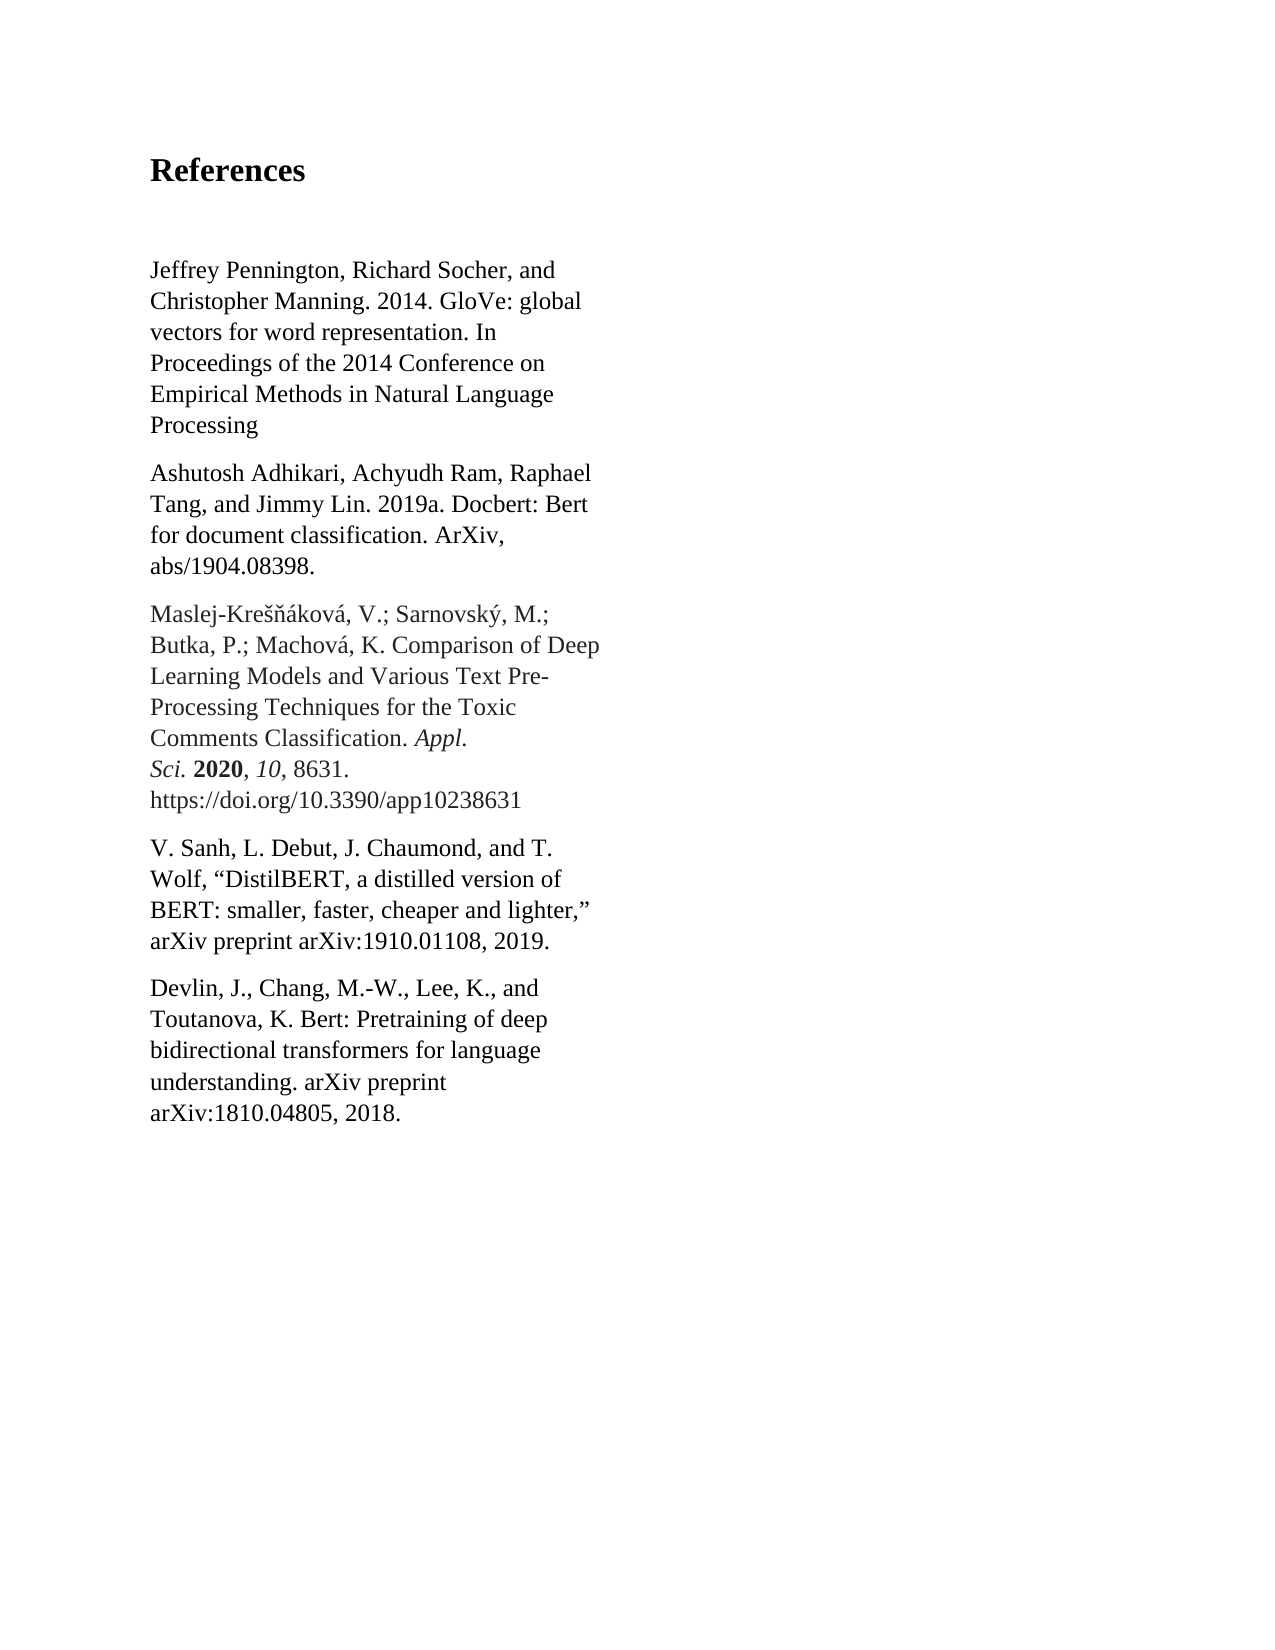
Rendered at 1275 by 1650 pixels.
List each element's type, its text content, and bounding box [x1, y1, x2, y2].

text References [150, 150, 600, 188]
text Devlin, J., Chang, M.-W., Lee, K., and Toutanova, K. Bert: Pretraining of deep bidirectional transformers for language understanding. arXiv preprint arXiv:1810.04805, 2018. [150, 973, 600, 1126]
text Jeffrey Pennington, Richard Socher, and Christopher Manning. 2014. GloVe: global vectors for word representation. In Proceedings of the 2014 Conference on Empirical Methods in Natural Language Processing [150, 255, 600, 439]
text Maslej-Krešňáková, V.; Sarnovský, M.; Butka, P.; Machová, K. Comparison of Deep Learning Models and Various Text Pre-Processing Techniques for the Toxic Comments Classification. Appl. Sci. 2020, 10, 8631. https://doi.org/10.3390/app10238631 [150, 658, 600, 814]
text V. Sanh, L. Debut, J. Chaumond, and T. Wolf, “DistilBERT, a distilled version of BERT: smaller, faster, cheaper and lighter,” arXiv preprint arXiv:1910.01108, 2019. [150, 833, 600, 954]
text Ashutosh Adhikari, Achyudh Ram, Raphael Tang, and Jimmy Lin. 2019a. Docbert: Bert for document classification. ArXiv, abs/1904.08398. [150, 458, 600, 580]
